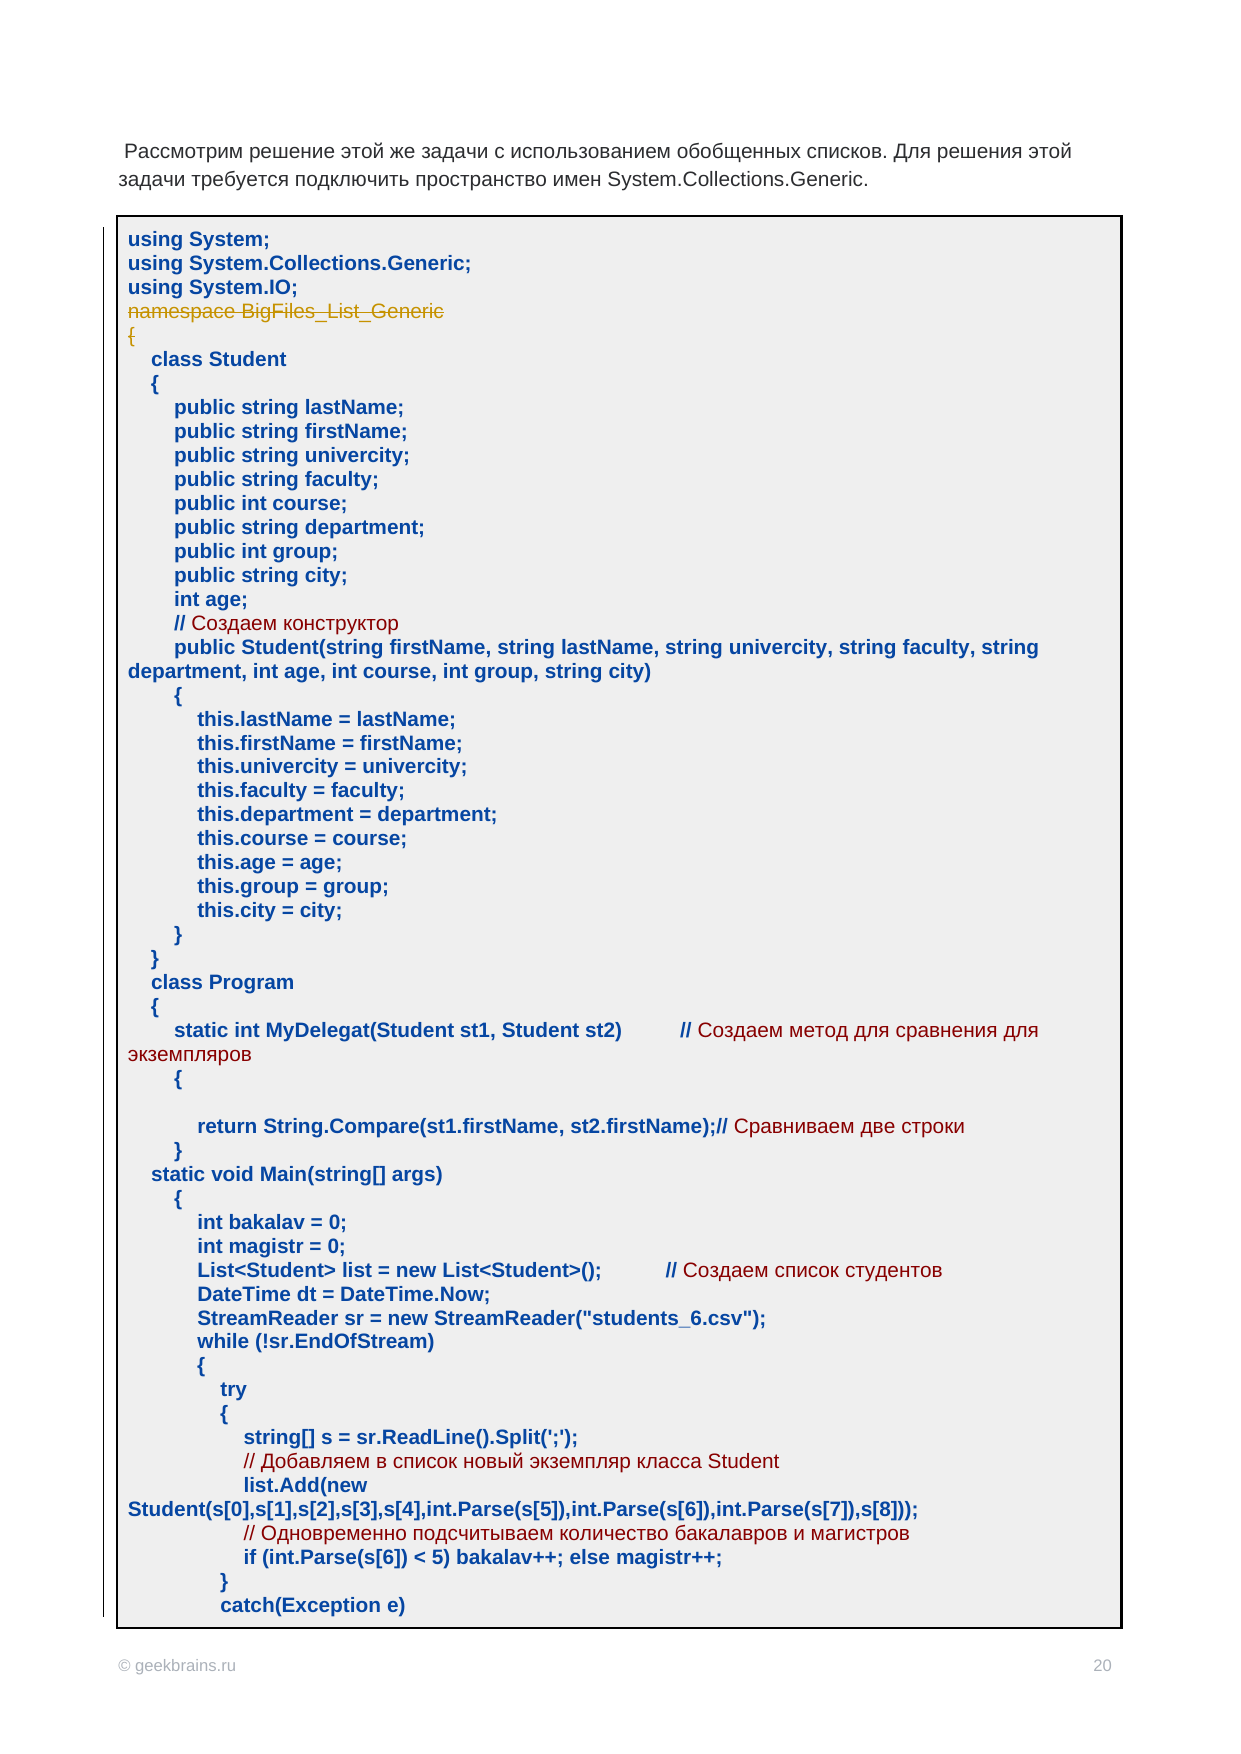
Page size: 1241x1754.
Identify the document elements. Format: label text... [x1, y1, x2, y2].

text Рассмотрим решение этой же задачи с использованием обобщенных списков. Для решения этой задачи требуется подключить пространство имен System.Collections.Generic. [118, 139, 1122, 190]
